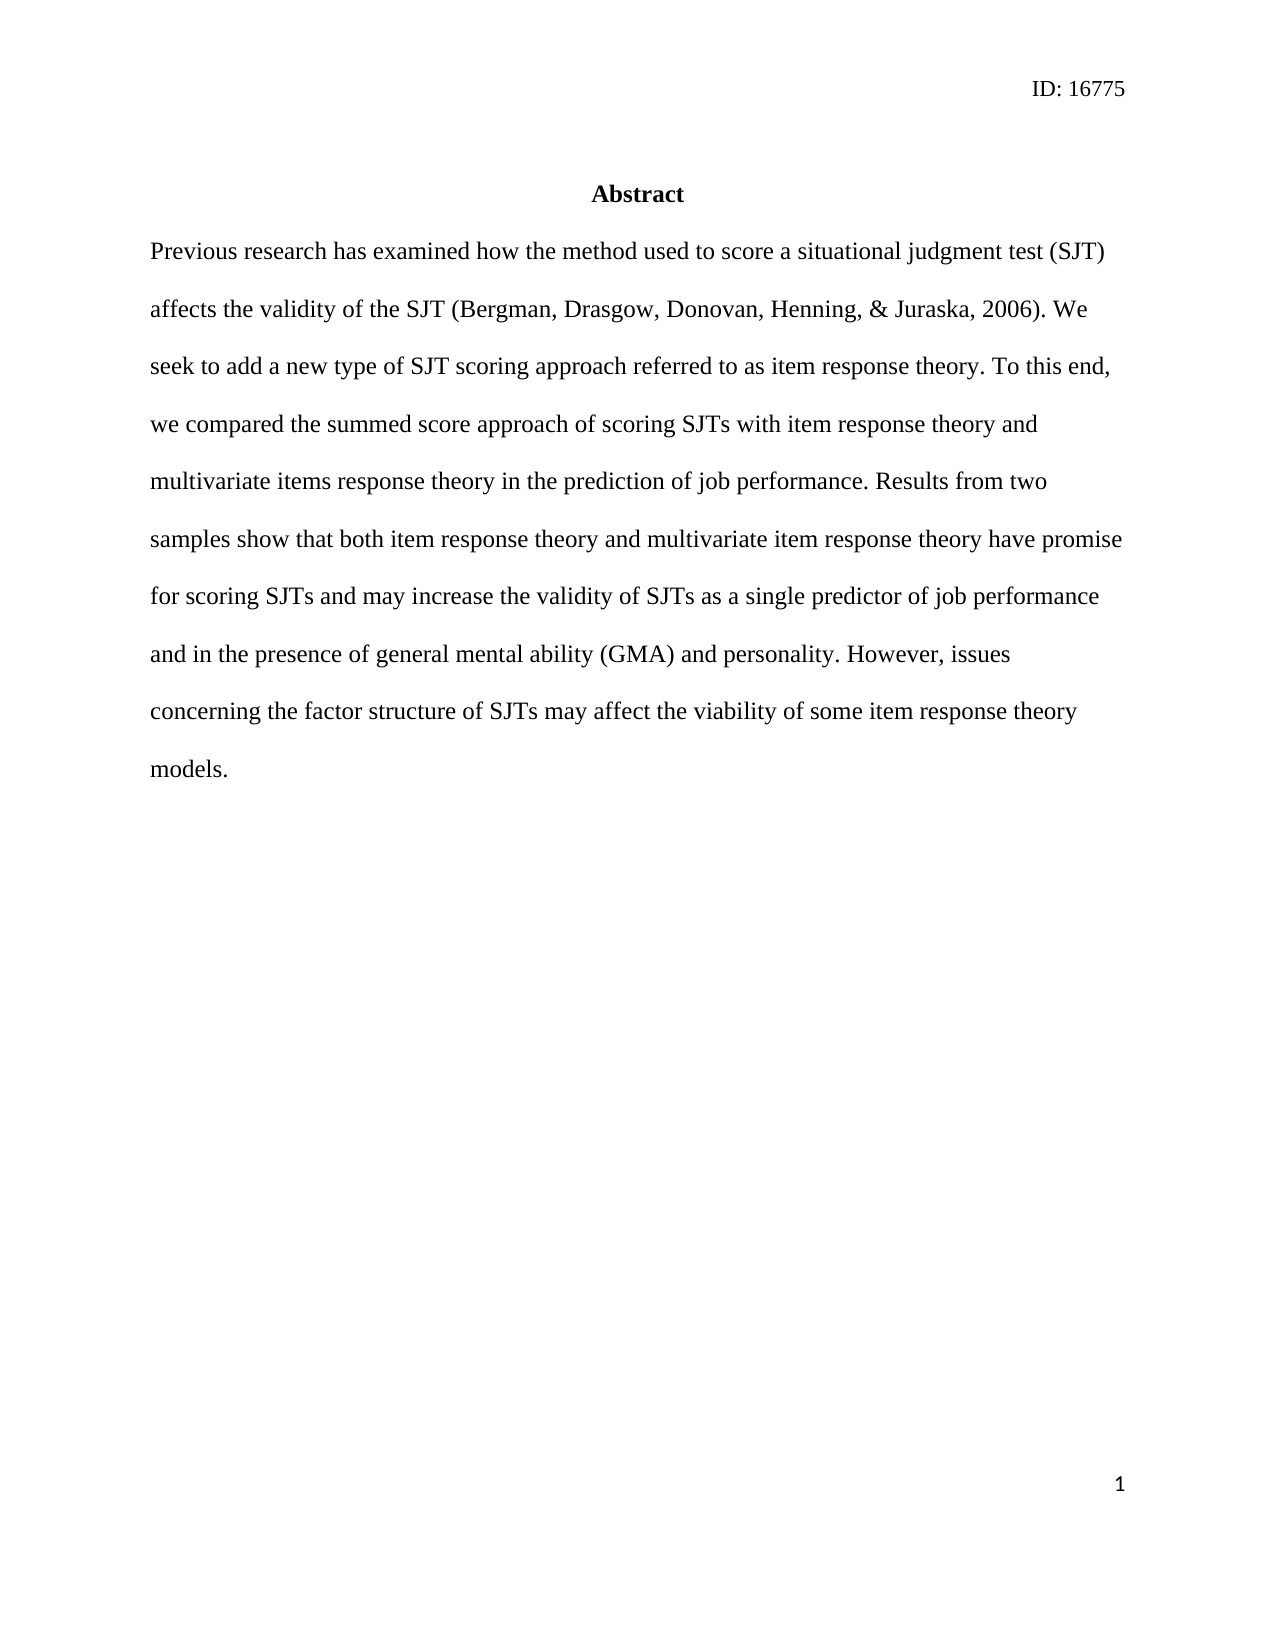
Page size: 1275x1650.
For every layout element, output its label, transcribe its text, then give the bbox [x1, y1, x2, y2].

text Previous research has examined how the method used to score a situational judgment test (SJT) affects the validity of the SJT (Bergman, Drasgow, Donovan, Henning, & Juraska, 2006). We seek to add a new type of SJT scoring approach referred to as item response theory. To this end, we compared the summed score approach of scoring SJTs with item response theory and multivariate items response theory in the prediction of job performance. Results from two samples show that both item response theory and multivariate item response theory have promise for scoring SJTs and may increase the validity of SJTs as a single predictor of job performance and in the presence of general mental ability (GMA) and personality. However, issues concerning the factor structure of SJTs may affect the viability of some item response theory models. [150, 236, 1125, 782]
text Abstract [150, 179, 1125, 207]
